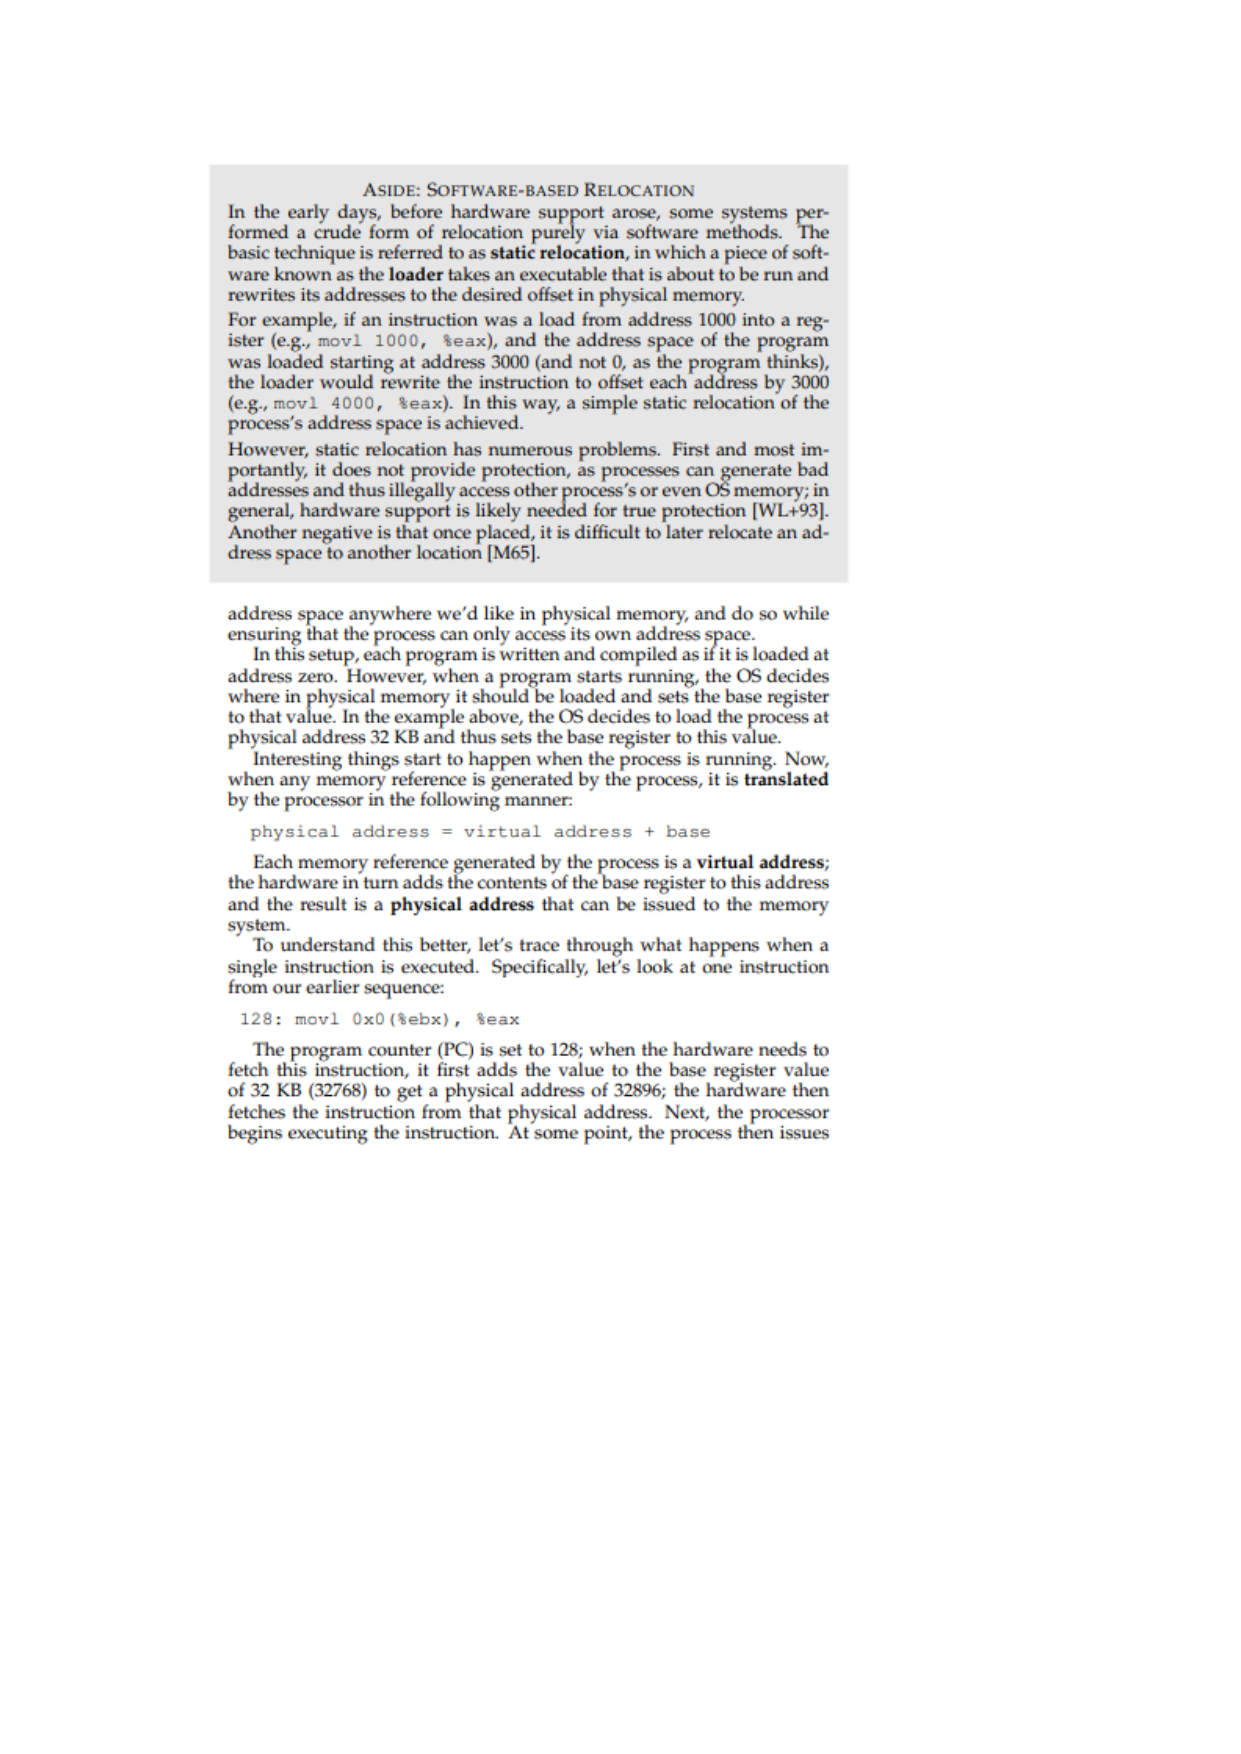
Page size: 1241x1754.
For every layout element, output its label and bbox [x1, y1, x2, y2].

picture [187, 151, 889, 1156]
